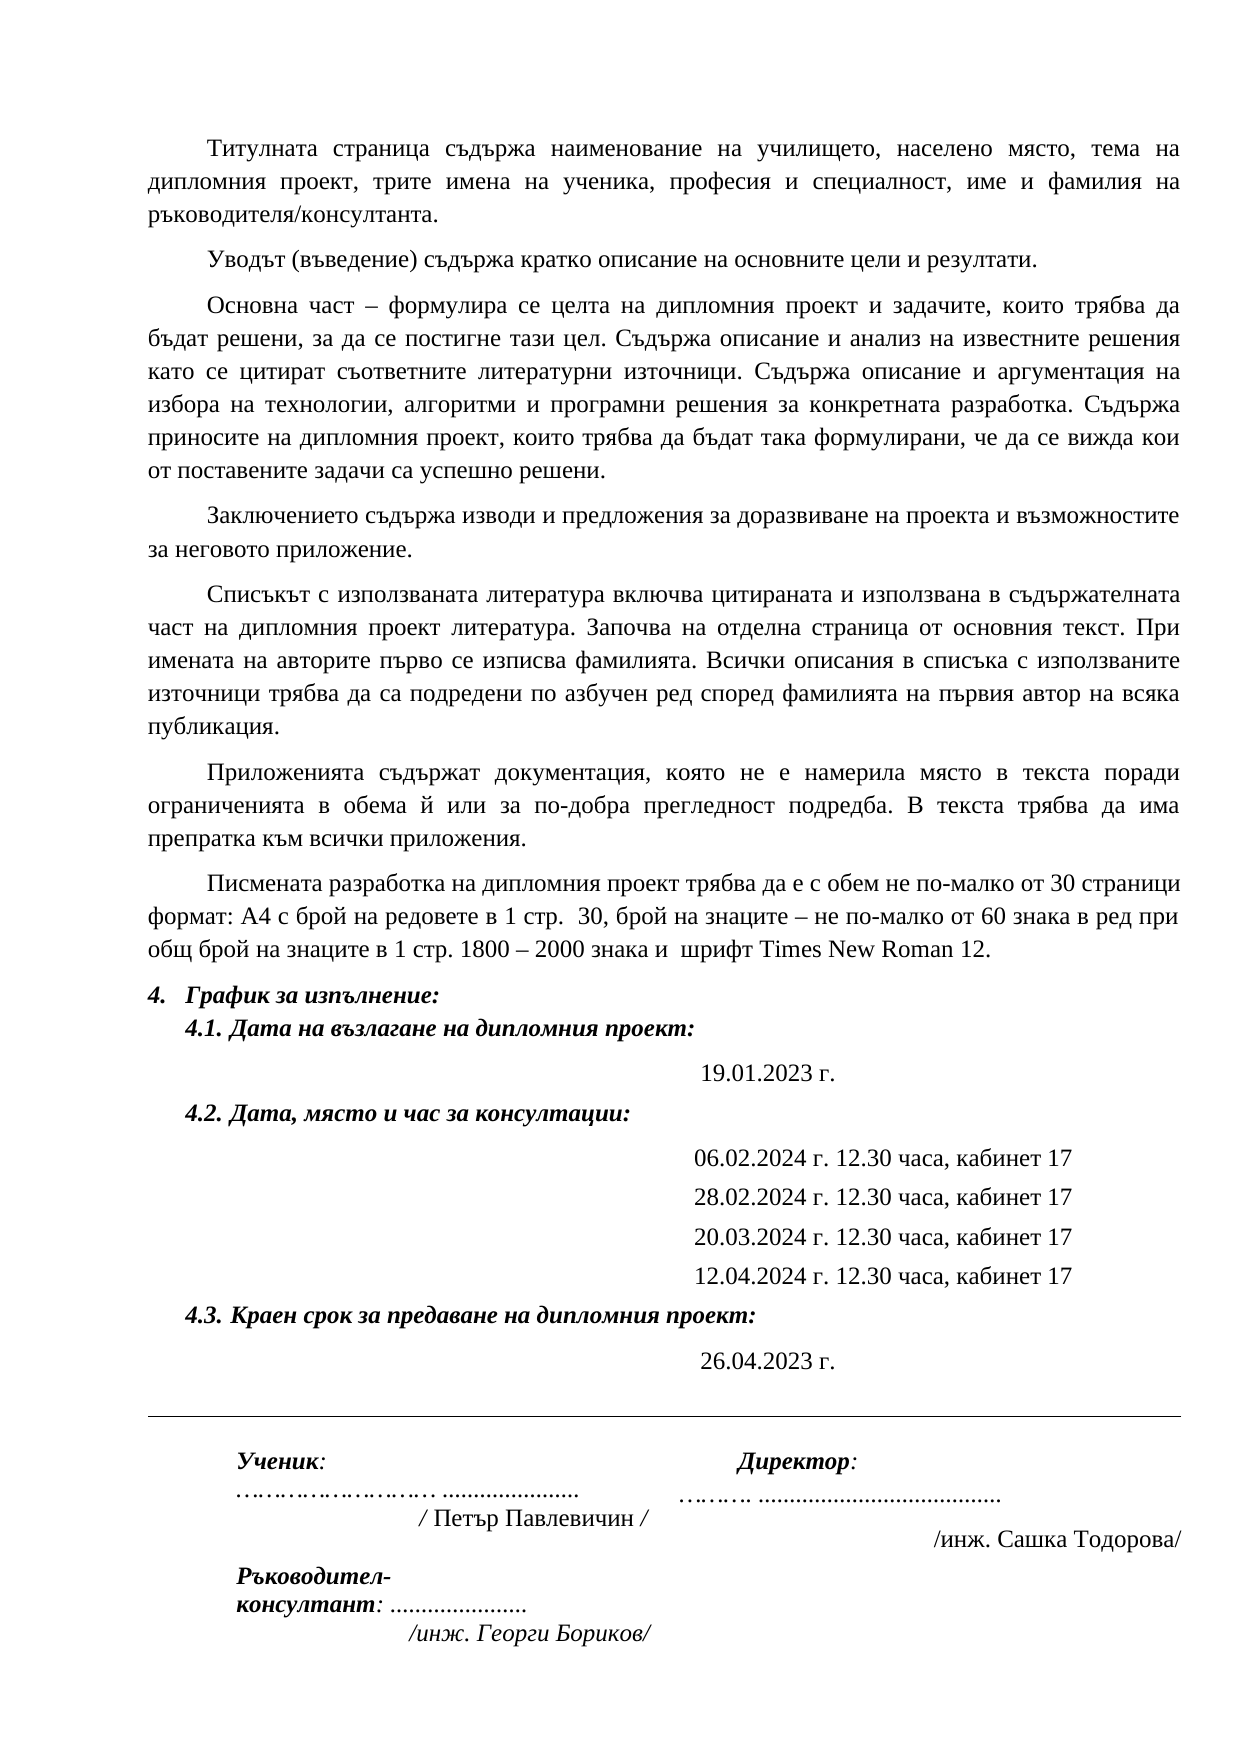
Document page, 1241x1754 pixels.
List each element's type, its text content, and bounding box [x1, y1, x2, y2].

text 26.04.2023 г. [148, 1346, 1181, 1374]
text /инж. Сашка Тодорова/ [679, 1524, 1181, 1553]
text Уводът (въведение) съдържа кратко описание на основните цели и резултати. [148, 244, 1181, 273]
text График за изпълнение: [148, 980, 1181, 1009]
text Ръководител-консултант: ...................... [236, 1561, 650, 1618]
text 20.03.2024 г. 12.30 часа, кабинет 17 [148, 1222, 1181, 1251]
text /инж. Георги Бориков/ Директор: ………. ....................................... [236, 1618, 650, 1647]
text / Петър Павлевичин / [236, 1503, 650, 1532]
list Дата на възлагане на дипломния проект: [185, 1013, 1181, 1042]
text Приложенията съдържат документация, която не е намерила място в текста поради ограниченията в обема й или за по-добра прегледност подредба. В текста трябва да има препратка към всички приложения. [148, 757, 1181, 852]
text Списъкът с използваната литература включва цитираната и използвана в съдържателната част на дипломния проект литература. Започва на отделна страница от основния текст. При имената на авторите първо се изписва фамилията. Всички описания в списъка с използваните източници трябва да са подредени по азбучен ред според фамилията на първия автор на всяка публикация. [148, 579, 1181, 740]
list Дата, място и час за консултации: [185, 1098, 1181, 1126]
list Краен срок за предаване на дипломния проект: [185, 1300, 1181, 1329]
text Ученик: ……………………… ...................... [236, 1446, 650, 1503]
text Титулната страница съдържа наименование на училището, населено място, тема на дипломния проект, трите имена на ученика, професия и специалност, име и фамилия на ръководителя/консултанта. [148, 133, 1181, 228]
text 28.02.2024 г. 12.30 часа, кабинет 17 [148, 1182, 1181, 1211]
text Заключението съдържа изводи и предложения за доразвиване на проекта и възможностите за неговото приложение. [148, 501, 1181, 562]
text Основна част – формулира се целта на дипломния проект и задачите, които трябва да бъдат решени, за да се постигне тази цел. Съдържа описание и анализ на известните решения като се цитират съответните литературни източници. Съдържа описание и аргументация на избора на технологии, алгоритми и програмни решения за конкретната разработка. Съдържа приносите на дипломния проект, които трябва да бъдат така формулирани, че да се вижда кои от поставените задачи са успешно решени. [148, 290, 1181, 484]
text 06.02.2024 г. 12.30 часа, кабинет 17 [148, 1143, 1181, 1172]
text Писмената разработка на дипломния проект трябва да е с обем не по-малко от 30 страници формат: А4 с брой на редовете в 1 стр. 30, брой на знаците – не по-малко от 60 знака в ред при общ брой на знаците в 1 стр. 1800 – 2000 знака и шрифт Times New Roman 12. [148, 868, 1181, 963]
text 12.04.2024 г. 12.30 часа, кабинет 17 [148, 1261, 1181, 1290]
text 19.01.2023 г. [148, 1058, 1181, 1087]
